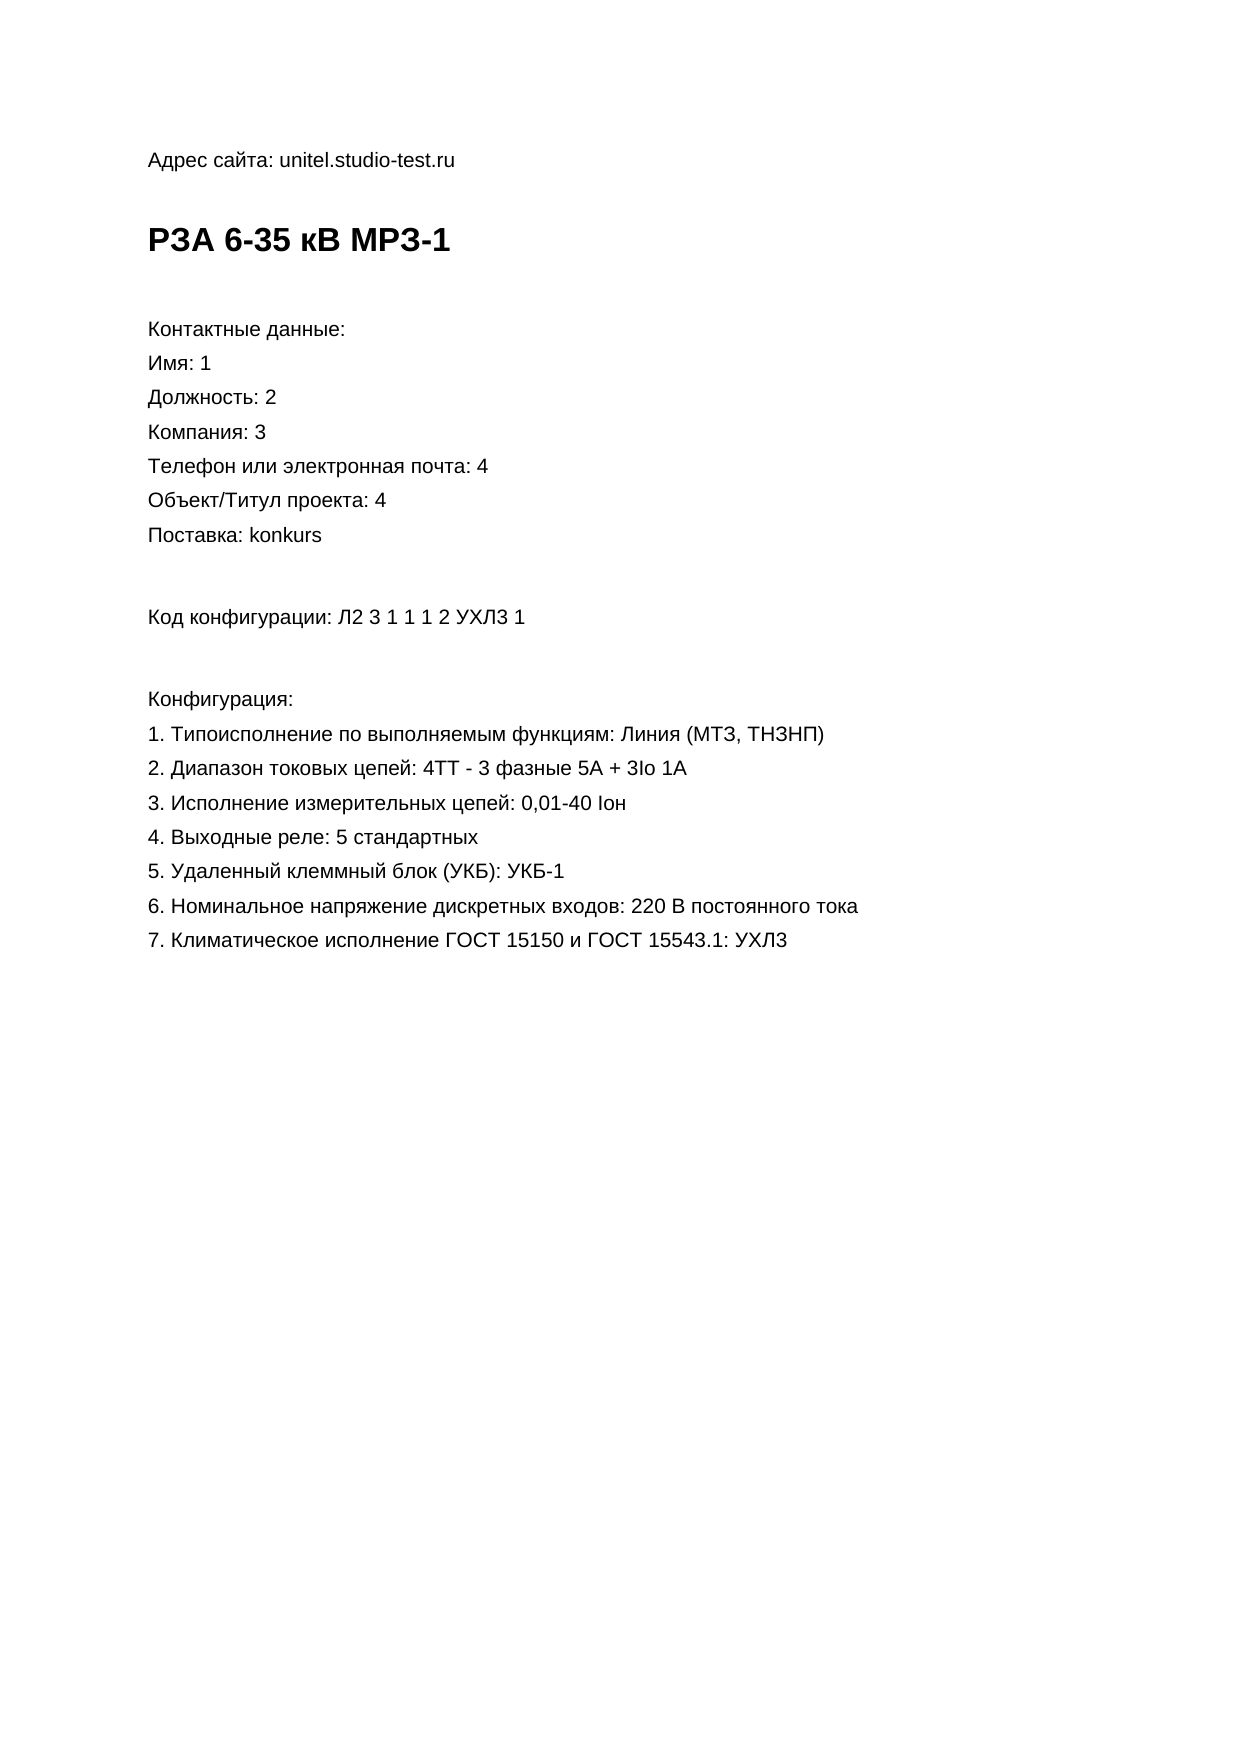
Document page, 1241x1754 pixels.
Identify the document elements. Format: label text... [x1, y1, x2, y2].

text 2. Диапазон токовых цепей: 4ТТ - 3 фазные 5А + 3Io 1А [148, 756, 1092, 780]
text Контактные данные: [148, 316, 1092, 340]
text 7. Климатическое исполнение ГОСТ 15150 и ГОСТ 15543.1: УХЛ3 [148, 928, 1092, 952]
text Код конфигурации: Л2 3 1 1 1 2 УХЛ3 1 [148, 605, 1092, 629]
text Объект/Титул проекта: 4 [148, 488, 1092, 512]
text 4. Выходные реле: 5 стандартных [148, 825, 1092, 849]
text 5. Удаленный клеммный блок (УКБ): УКБ-1 [148, 859, 1092, 883]
text Компания: 3 [148, 419, 1092, 443]
text Телефон или электронная почта: 4 [148, 454, 1092, 478]
text Должность: 2 [148, 385, 1092, 409]
text 3. Исполнение измерительных цепей: 0,01-40 Iон [148, 790, 1092, 814]
text РЗА 6-35 кВ МРЗ-1 [148, 219, 1092, 258]
text Имя: 1 [148, 351, 1092, 375]
text 6. Номинальное напряжение дискретных входов: 220 В постоянного тока [148, 893, 1092, 917]
text Конфигурация: [148, 687, 1092, 711]
text Адрес сайта: unitel.studio-test.ru [148, 148, 1092, 172]
text 1. Типоисполнение по выполняемым функциям: Линия (МТЗ, ТНЗНП) [148, 722, 1092, 746]
text Поставка: konkurs [148, 523, 1092, 547]
